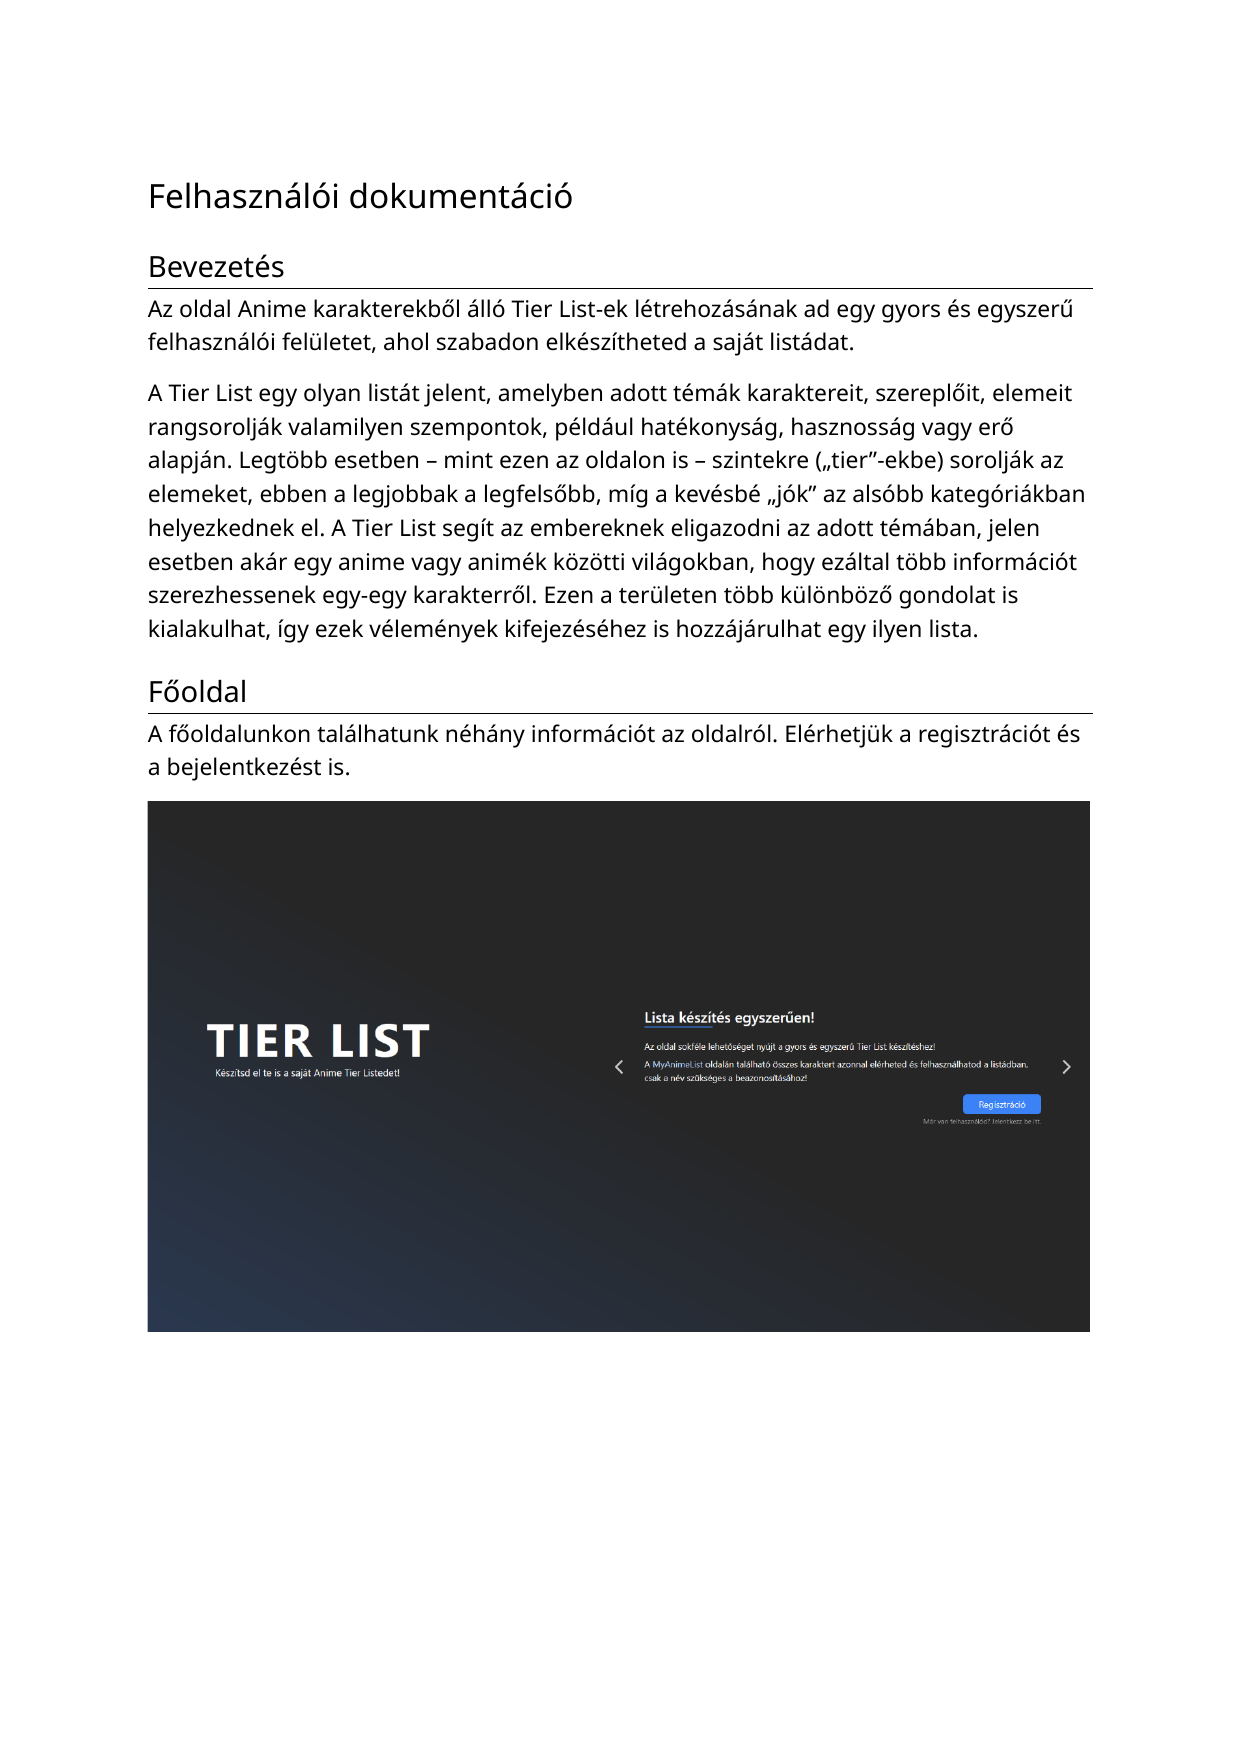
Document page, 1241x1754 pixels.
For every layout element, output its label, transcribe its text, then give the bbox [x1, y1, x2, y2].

text Az oldal Anime karakterekből álló Tier List-ek létrehozásának ad egy gyors és egyszerű felhasználói felületet, ahol szabadon elkészítheted a saját listádat. [148, 292, 1093, 357]
picture [147, 801, 1090, 1332]
subtitle Bevezetés [148, 247, 1093, 288]
subtitle Főoldal [148, 672, 1093, 713]
text A Tier List egy olyan listát jelent, amelyben adott témák karaktereit, szereplőit, elemeit rangsorolják valamilyen szempontok, például hatékonyság, hasznosság vagy erő alapján. Legtöbb esetben – mint ezen az oldalon is – szintekre („tier”-ekbe) sorolják az elemeket, ebben a legjobbak a legfelsőbb, míg a kevésbé „jók” az alsóbb kategóriákban helyezkednek el. A Tier List segít az embereknek eligazodni az adott témában, jelen esetben akár egy anime vagy animék közötti világokban, hogy ezáltal több információt szerezhessenek egy-egy karakterről. Ezen a területen több különböző gondolat is kialakulhat, így ezek vélemények kifejezéséhez is hozzájárulhat egy ilyen lista. [148, 377, 1093, 644]
text A főoldalunkon találhatunk néhány információt az oldalról. Elérhetjük a regisztrációt és a bejelentkezést is. [148, 718, 1093, 783]
subtitle Felhasználói dokumentáció [148, 173, 1093, 218]
